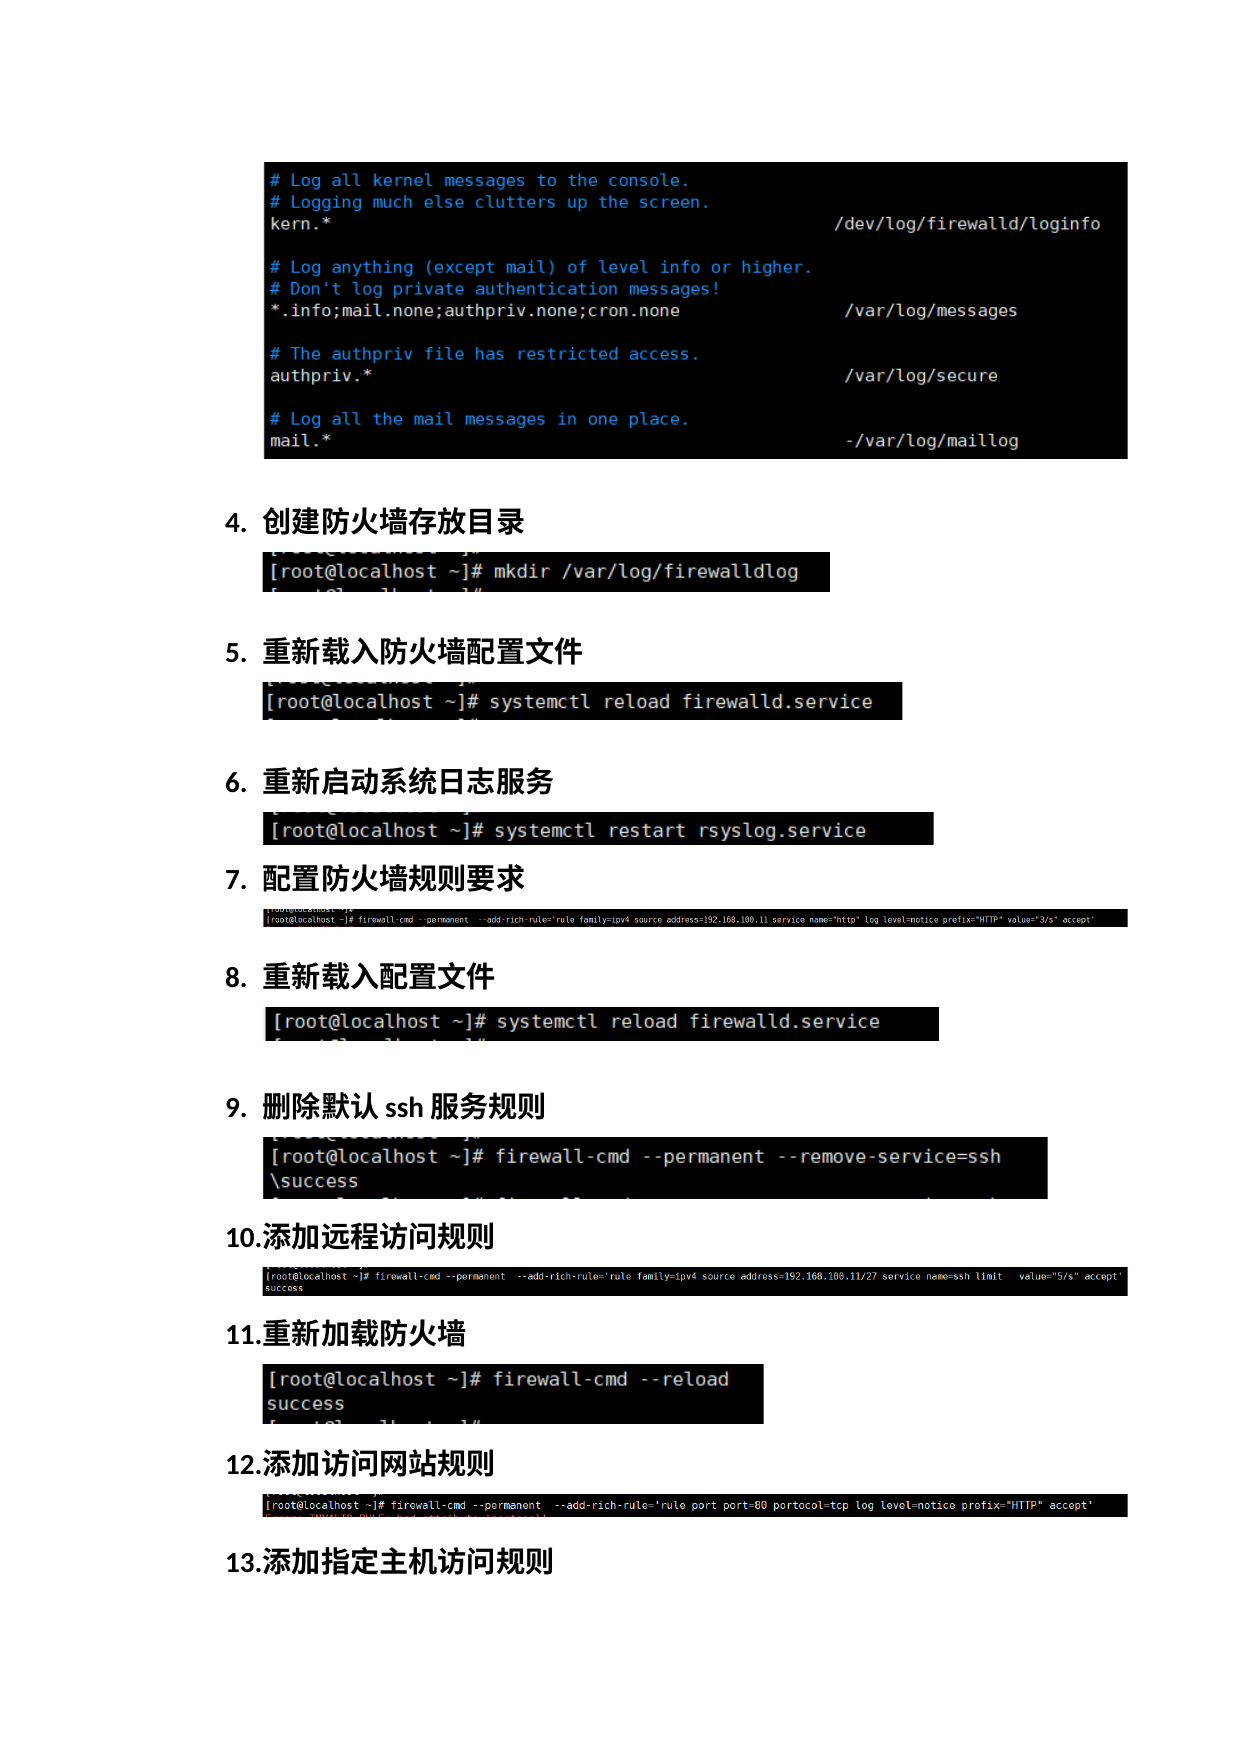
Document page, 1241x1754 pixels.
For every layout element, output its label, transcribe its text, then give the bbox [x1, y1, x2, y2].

picture [262, 162, 1128, 459]
picture [262, 1137, 1048, 1199]
list 重新载入配置文件 [225, 942, 1053, 1007]
picture [262, 812, 934, 845]
list 配置防火墙规则要求 [225, 844, 1053, 909]
list 创建防火墙存放目录 [225, 487, 1053, 552]
picture [262, 682, 903, 720]
list 添加指定主机访问规则 [225, 1527, 1053, 1592]
list 删除默认ssh服务规则 [225, 1072, 1053, 1137]
list 添加访问网站规则 [225, 1429, 1053, 1494]
list 添加远程访问规则 [225, 1202, 1053, 1267]
picture [262, 1494, 1128, 1517]
list 重新启动系统日志服务 [225, 747, 1053, 812]
list 重新载入防火墙配置文件 [225, 617, 1053, 682]
picture [262, 909, 1128, 927]
picture [262, 552, 830, 592]
picture [262, 1007, 939, 1041]
picture [262, 1364, 764, 1424]
picture [262, 1267, 1128, 1296]
list 重新加载防火墙 [225, 1299, 1053, 1364]
